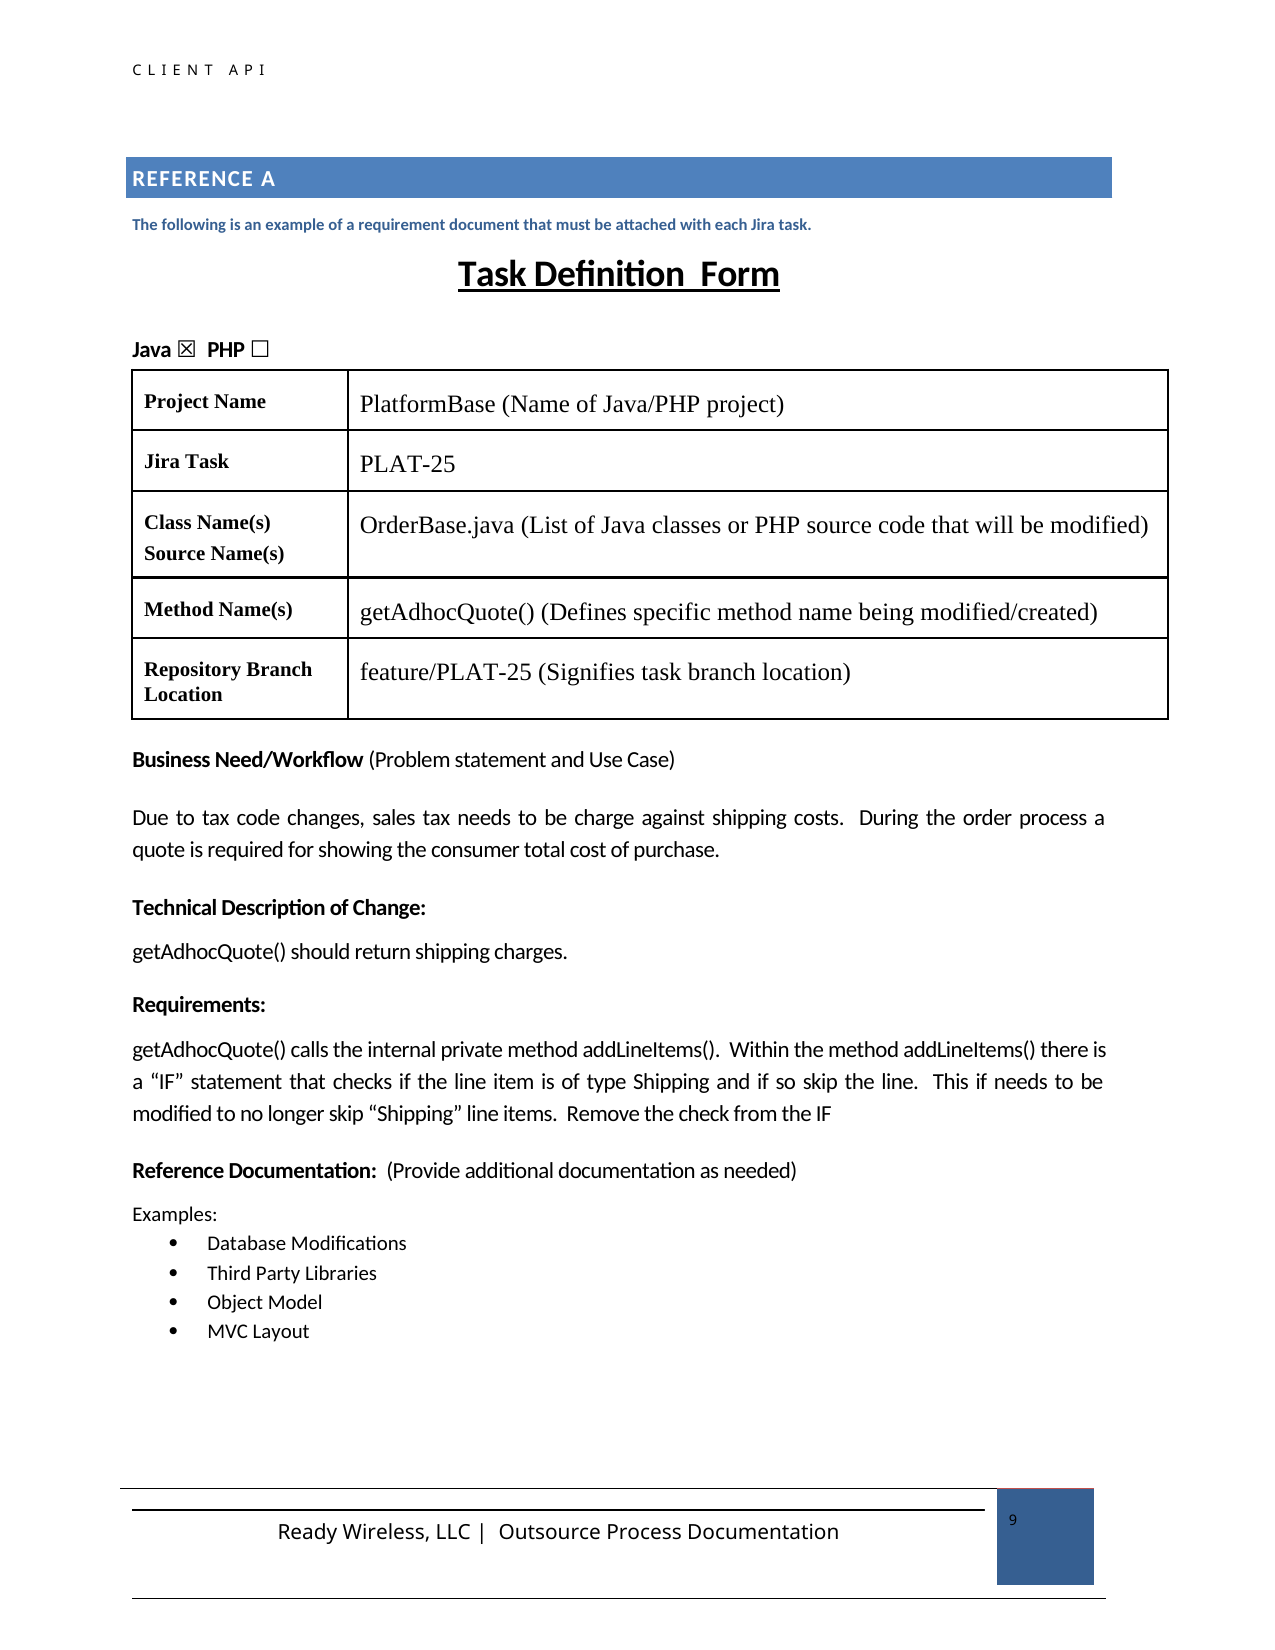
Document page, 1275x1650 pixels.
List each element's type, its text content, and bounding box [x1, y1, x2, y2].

table_header PlatformBase (Name of Java/PHP project) [349, 371, 1167, 429]
table_cell Class Name(s) Source Name(s) [133, 492, 347, 576]
text getAdhocQuote() should return shipping charges. [132, 937, 1106, 965]
table_cell PLAT-25 [349, 431, 1167, 490]
table_cell OrderBase.java (List of Java classes or PHP source code that will be modified) [349, 492, 1167, 576]
subtitle Reference A [132, 164, 1106, 192]
text Due to tax code changes, sales tax needs to be charge against shipping costs. During the order process a quote is required for showing the consumer total cost of purchase. [132, 803, 1106, 863]
table_cell getAdhocQuote() (Defines specific method name being modified/created) [349, 579, 1167, 637]
list Third Party Libraries [169, 1260, 1106, 1285]
text Task Definition Form [132, 250, 1106, 296]
list MVC Layout [169, 1318, 1106, 1343]
text The following is an example of a requirement document that must be attached with each Jira task. [132, 214, 1106, 235]
text Technical Description of Change: [132, 893, 1106, 921]
list Database Modifications [169, 1231, 1106, 1256]
table_cell Method Name(s) [133, 579, 347, 637]
table_cell Jira Task [133, 431, 347, 490]
text Requirements: [132, 990, 1106, 1018]
text Examples: [132, 1201, 1106, 1227]
table_cell Repository Branch Location [133, 639, 347, 717]
table_cell feature/PLAT-25 (Signifies task branch location) [349, 639, 1167, 717]
text getAdhocQuote() calls the internal private method addLineItems(). Within the method addLineItems() there is a “IF” statement that checks if the line item is of type Shipping and if so skip the line. This if needs to be modified to no longer skip “Shipping” line items. Remove the check from the IF [132, 1035, 1106, 1127]
text Business Need/Workflow (Problem statement and Use Case) [132, 745, 1106, 773]
table_header Project Name [133, 371, 347, 429]
list Object Model [169, 1289, 1106, 1314]
text Java PHP [132, 333, 1106, 364]
text Reference Documentation: (Provide additional documentation as needed) [132, 1157, 1106, 1185]
